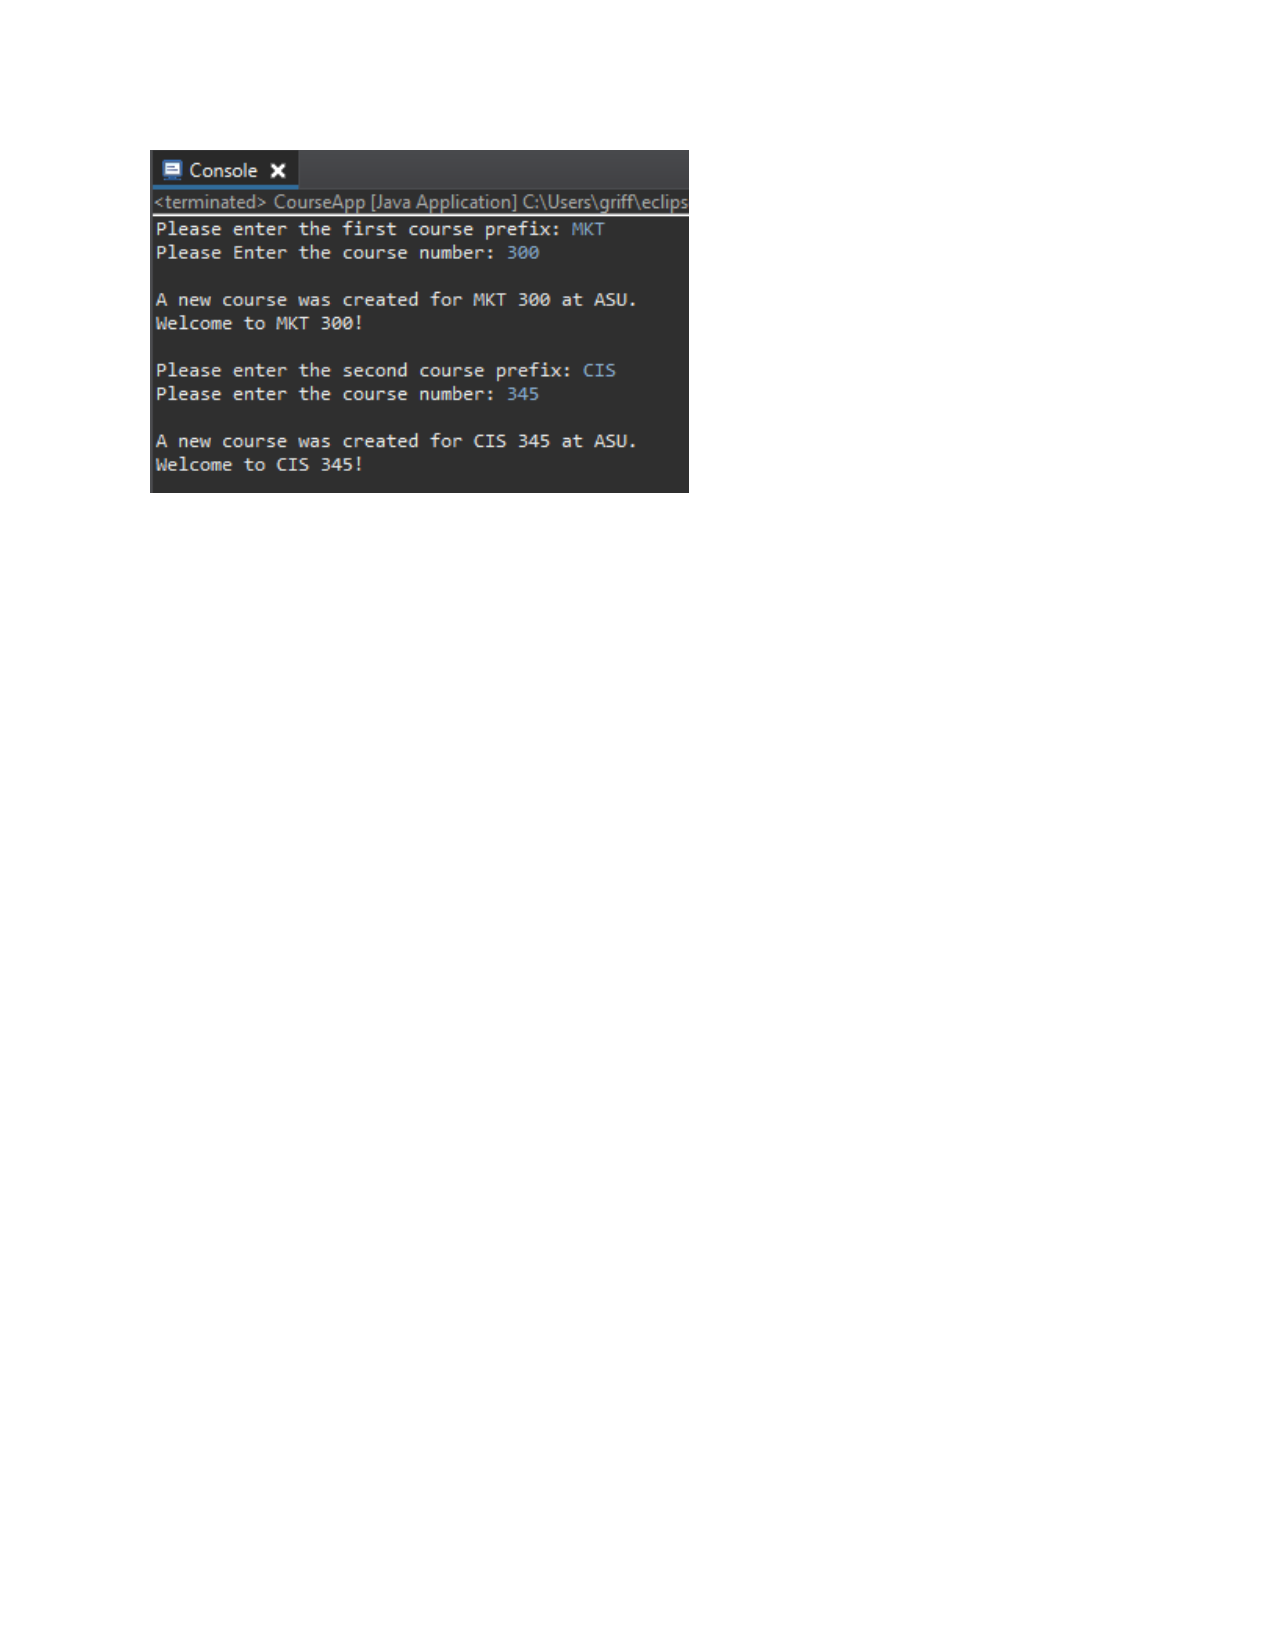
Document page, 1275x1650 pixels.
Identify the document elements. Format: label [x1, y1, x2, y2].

picture [150, 150, 689, 493]
